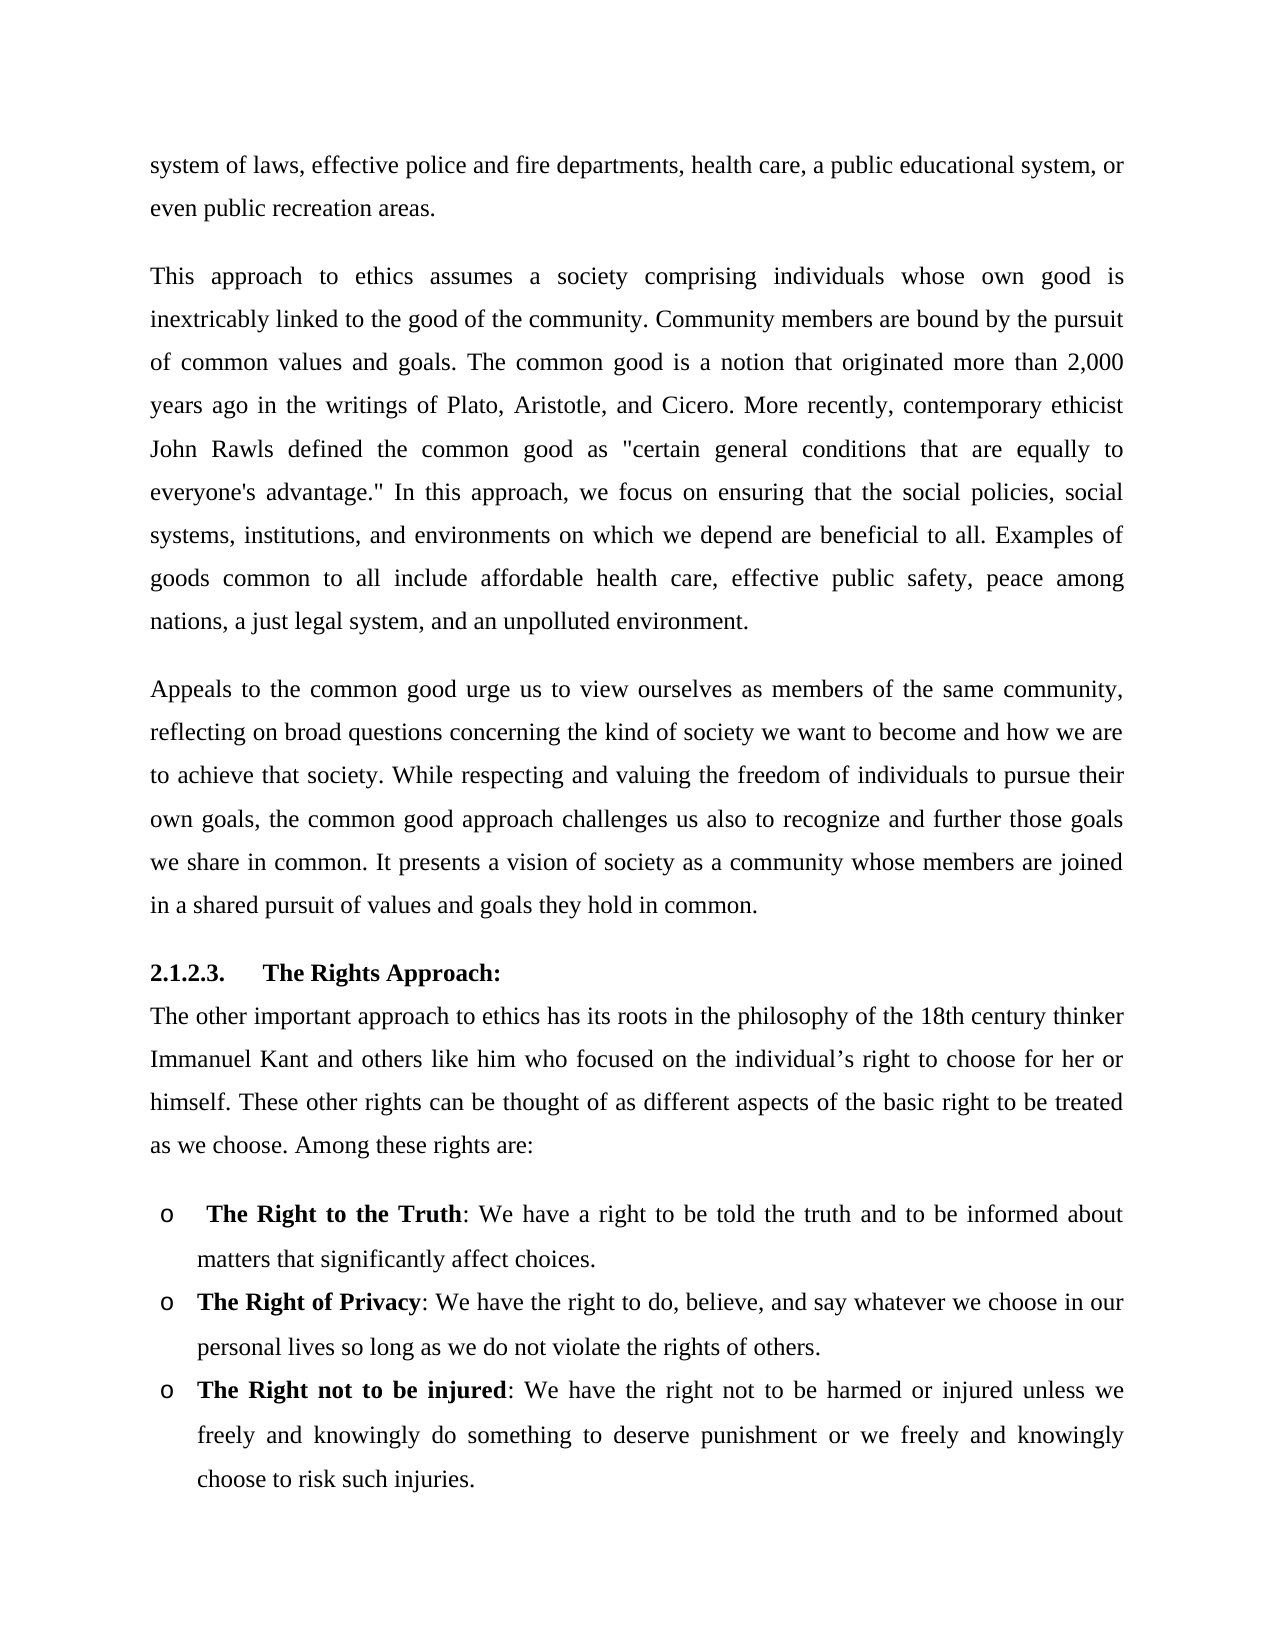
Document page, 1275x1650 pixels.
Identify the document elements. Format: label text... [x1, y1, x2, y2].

list The Right to the Truth: We have a right to be told the truth and to be informed about matters that significantly affect choices. [159, 1199, 1125, 1273]
text Appeals to the common good urge us to view ourselves as members of the same community, reflecting on broad questions concerning the kind of society we want to become and how we are to achieve that society. While respecting and valuing the freedom of individuals to pursue their own goals, the common good approach challenges us also to recognize and further those goals we share in common. It presents a vision of society as a community whose members are joined in a shared pursuit of values and goals they hold in common. [150, 674, 1125, 919]
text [150, 150, 1125, 222]
subtitle The Rights Approach: [150, 958, 1125, 987]
text This approach to ethics assumes a society comprising individuals whose own good is inextricably linked to the good of the community. Community members are bound by the pursuit of common values and goals. The common good is a notion that originated more than 2,000 years ago in the writings of Plato, Aristotle, and Cicero. More recently, contemporary ethicist John Rawls defined the common good as "certain general conditions that are equally to everyone's advantage." In this approach, we focus on ensuring that the social policies, social systems, institutions, and environments on which we depend are beneficial to all. Examples of goods common to all include affordable health care, effective public safety, peace among nations, a just legal system, and an unpolluted environment. [150, 261, 1125, 635]
text The other important approach to ethics has its roots in the philosophy of the 18th century thinker Immanuel Kant and others like him who focused on the individual’s right to choose for her or himself. These other rights can be thought of as different aspects of the basic right to be treated as we choose. Among these rights are: [150, 1001, 1125, 1159]
list The Right of Privacy: We have the right to do, believe, and say whatever we choose in our personal lives so long as we do not violate the rights of others. [159, 1287, 1125, 1361]
list The Right not to be injured: We have the right not to be harmed or injured unless we freely and knowingly do something to deserve punishment or we freely and knowingly choose to risk such injuries. [159, 1375, 1125, 1492]
